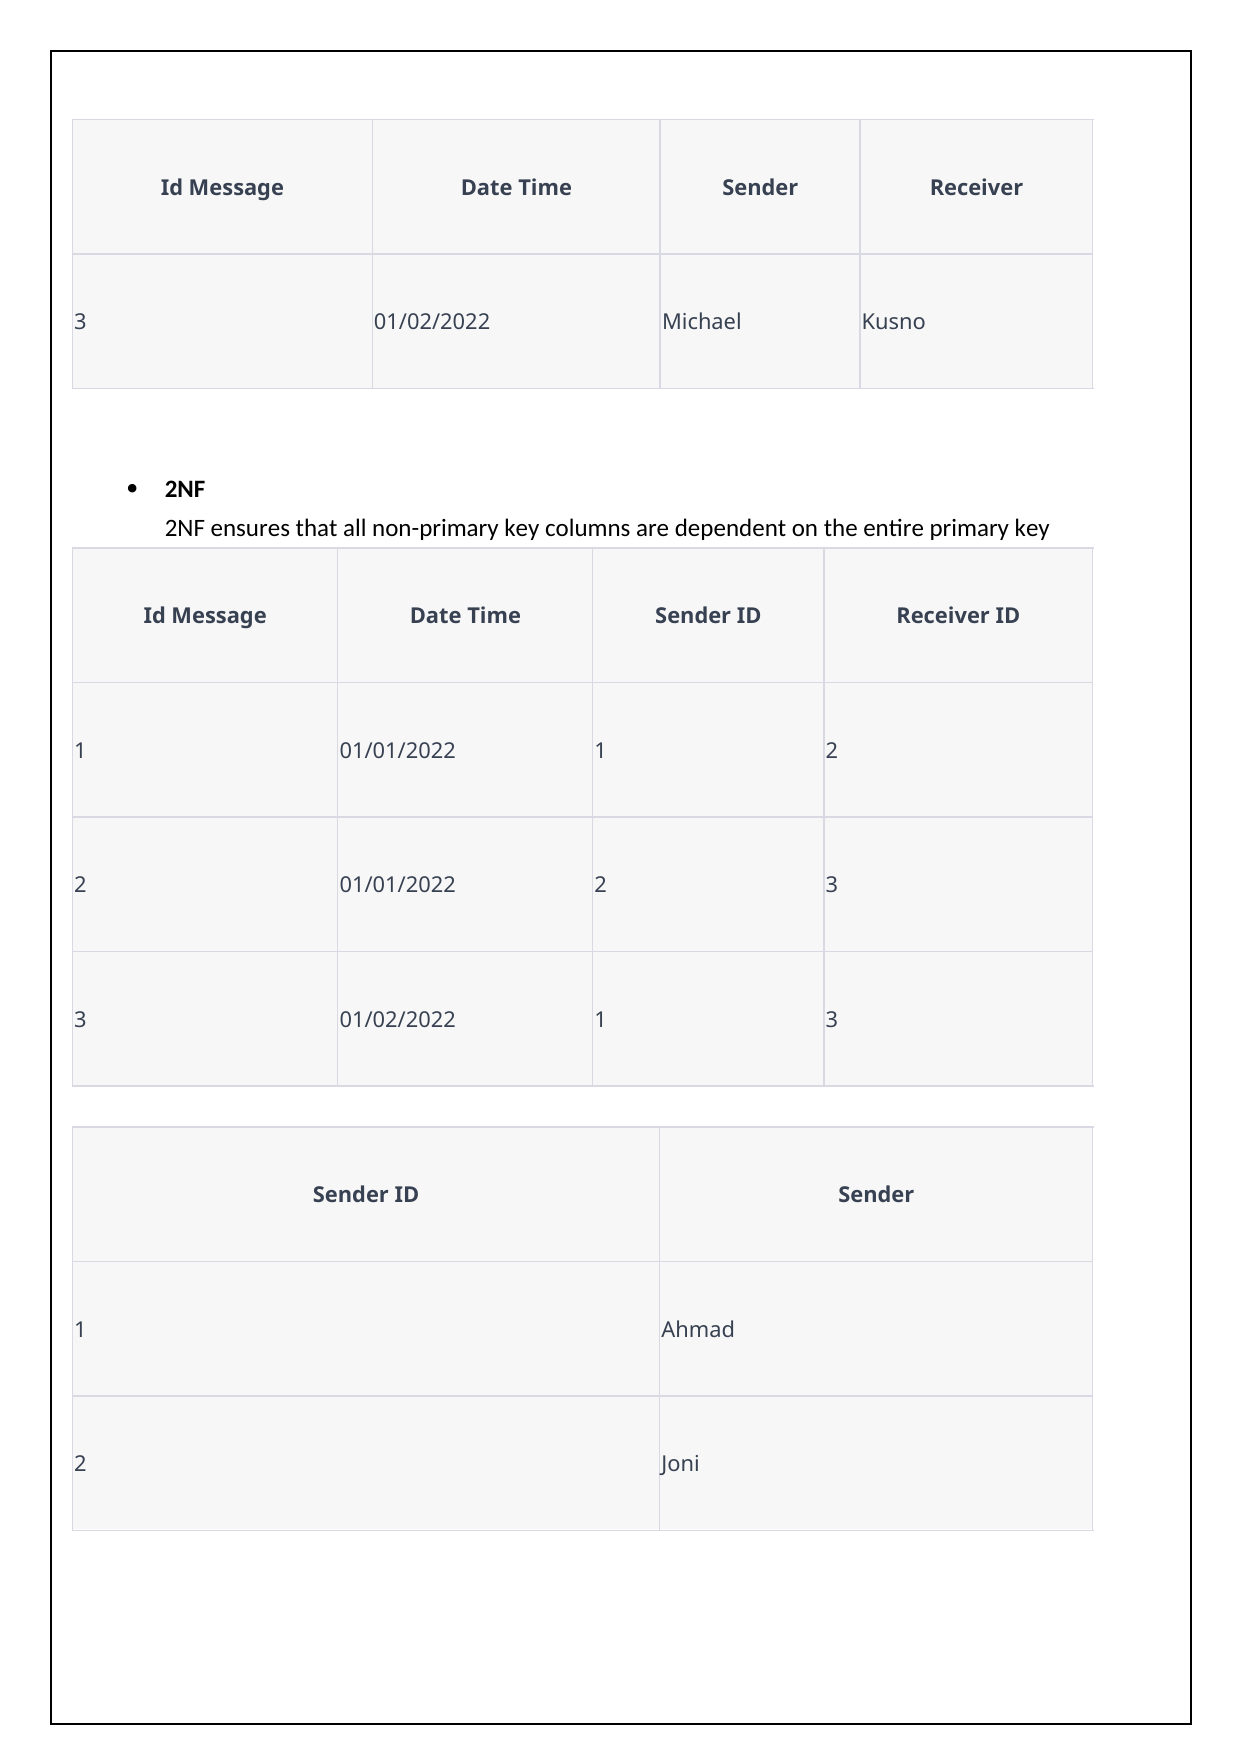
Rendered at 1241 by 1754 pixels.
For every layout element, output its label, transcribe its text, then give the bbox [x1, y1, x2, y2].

table_cell 1 [73, 1262, 659, 1395]
table_cell 3 [73, 952, 337, 1085]
table_header Sender [660, 1128, 1092, 1261]
text 2NF ensures that all non-primary key columns are dependent on the entire primary key [164, 512, 1080, 543]
table_cell 01/02/2022 [373, 255, 659, 388]
table_header Date Time [338, 549, 592, 682]
table_cell 2 [825, 683, 1092, 816]
table_cell 01/01/2022 [338, 818, 592, 951]
table_cell 1 [593, 683, 823, 816]
table_cell 01/02/2022 [338, 952, 592, 1085]
table_cell 01/01/2022 [338, 683, 592, 816]
table_header Receiver ID [825, 549, 1092, 682]
table_header Sender ID [73, 1128, 659, 1261]
table_header Sender [661, 120, 859, 253]
table_header Sender ID [593, 549, 823, 682]
list 2NF [128, 473, 1080, 503]
table_header Id Message [73, 120, 372, 253]
table_cell 1 [593, 952, 823, 1085]
table_cell 2 [73, 1397, 659, 1529]
table_cell 3 [825, 818, 1092, 951]
table_header Date Time [373, 120, 659, 253]
table_cell 3 [73, 255, 372, 388]
table_header Id Message [73, 549, 337, 682]
table_cell Ahmad [660, 1262, 1092, 1395]
table_cell 1 [73, 683, 337, 816]
table_cell Michael [661, 255, 859, 388]
table_cell Joni [660, 1397, 1092, 1529]
table_cell 3 [825, 952, 1092, 1085]
table_cell Kusno [861, 255, 1092, 388]
table_cell 2 [73, 818, 337, 951]
table_cell 2 [593, 818, 823, 951]
table_header Receiver [861, 120, 1092, 253]
